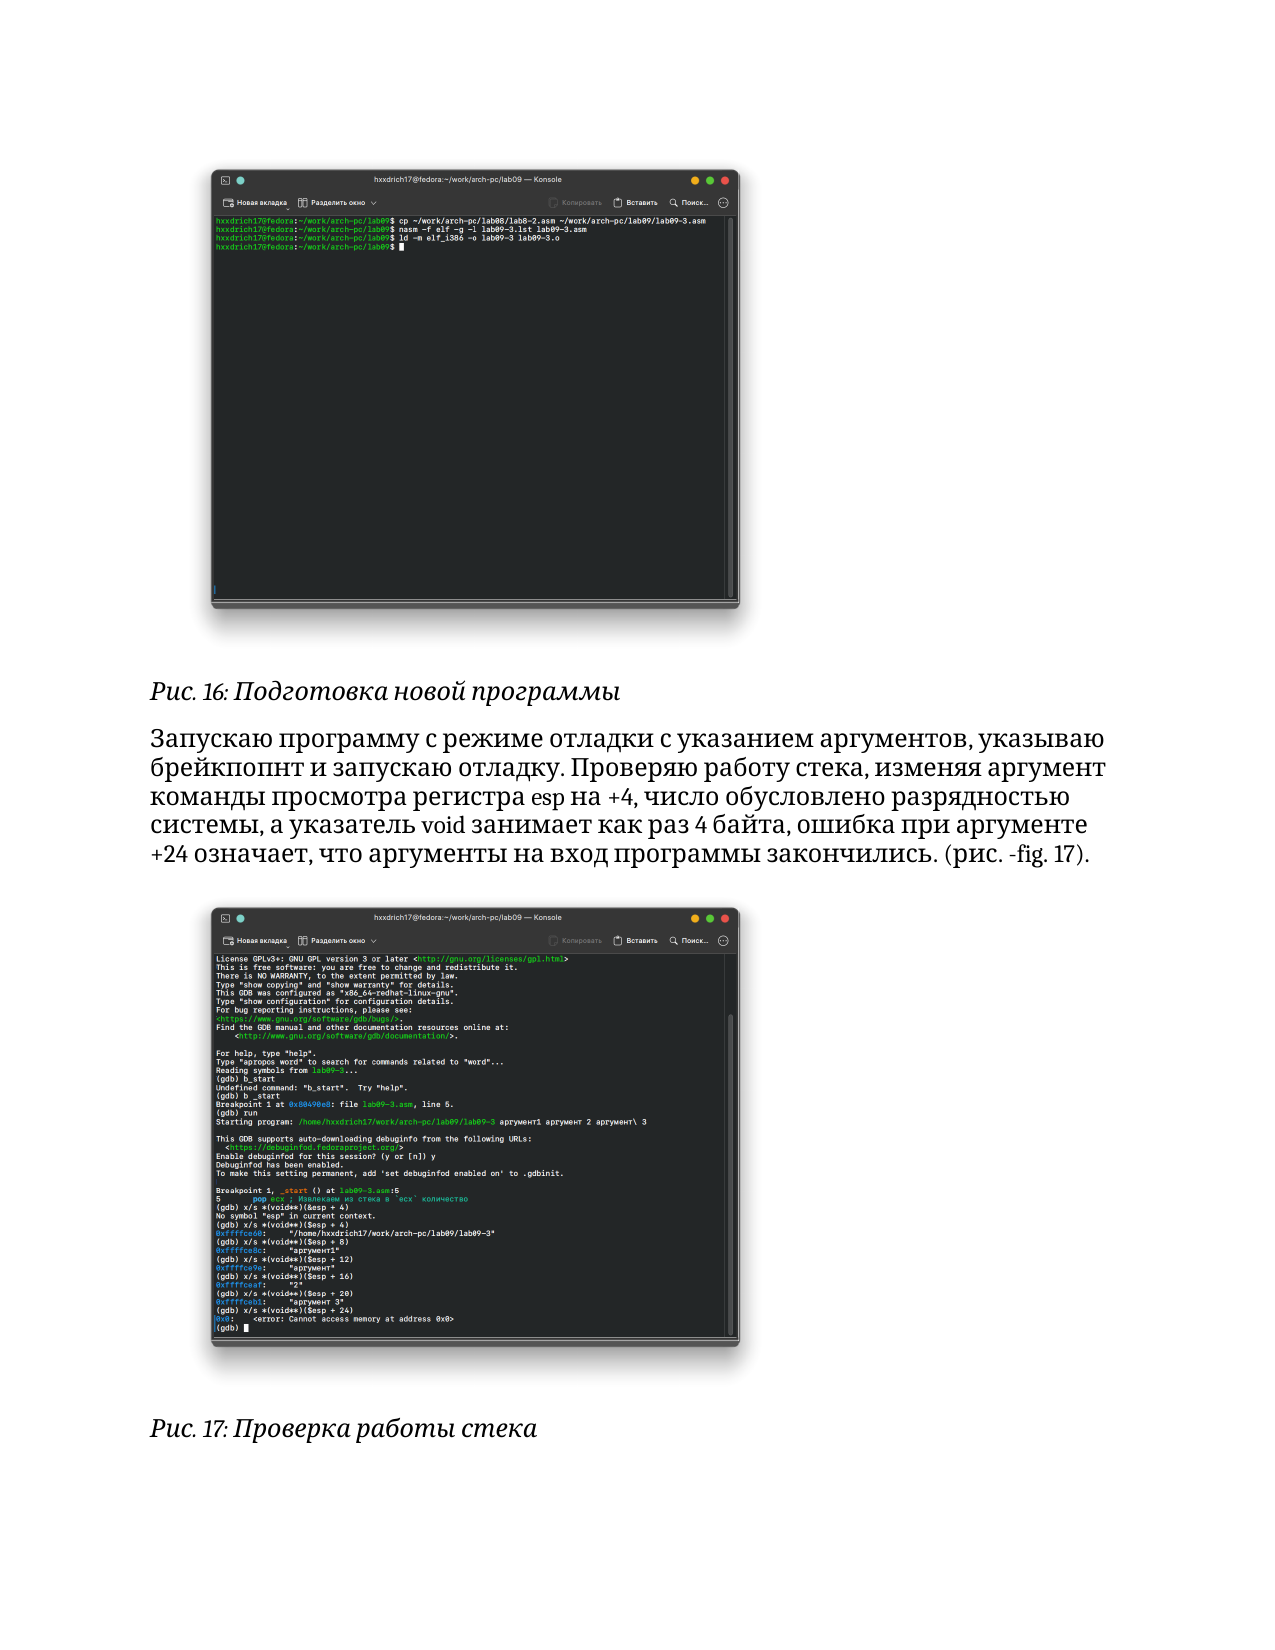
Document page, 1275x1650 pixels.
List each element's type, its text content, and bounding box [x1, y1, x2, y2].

picture [168, 150, 782, 657]
text Запускаю программу с режиме отладки с указанием аргументов, указываю брейкпопнт и запускаю отладку. Проверяю работу стека, изменяя аргумент команды просмотра регистра esp на +4, число обусловлено разрядностью системы, а указатель void занимает как раз 4 байта, ошибка при аргументе +24 означает, что аргументы на вход программы закончились. (рис. -fig. 17). [150, 725, 1125, 869]
text Рис. 16: Подготовка новой программы [150, 678, 1125, 706]
text Рис. 17: Проверка работы стека [150, 1415, 1125, 1444]
picture [168, 887, 782, 1395]
